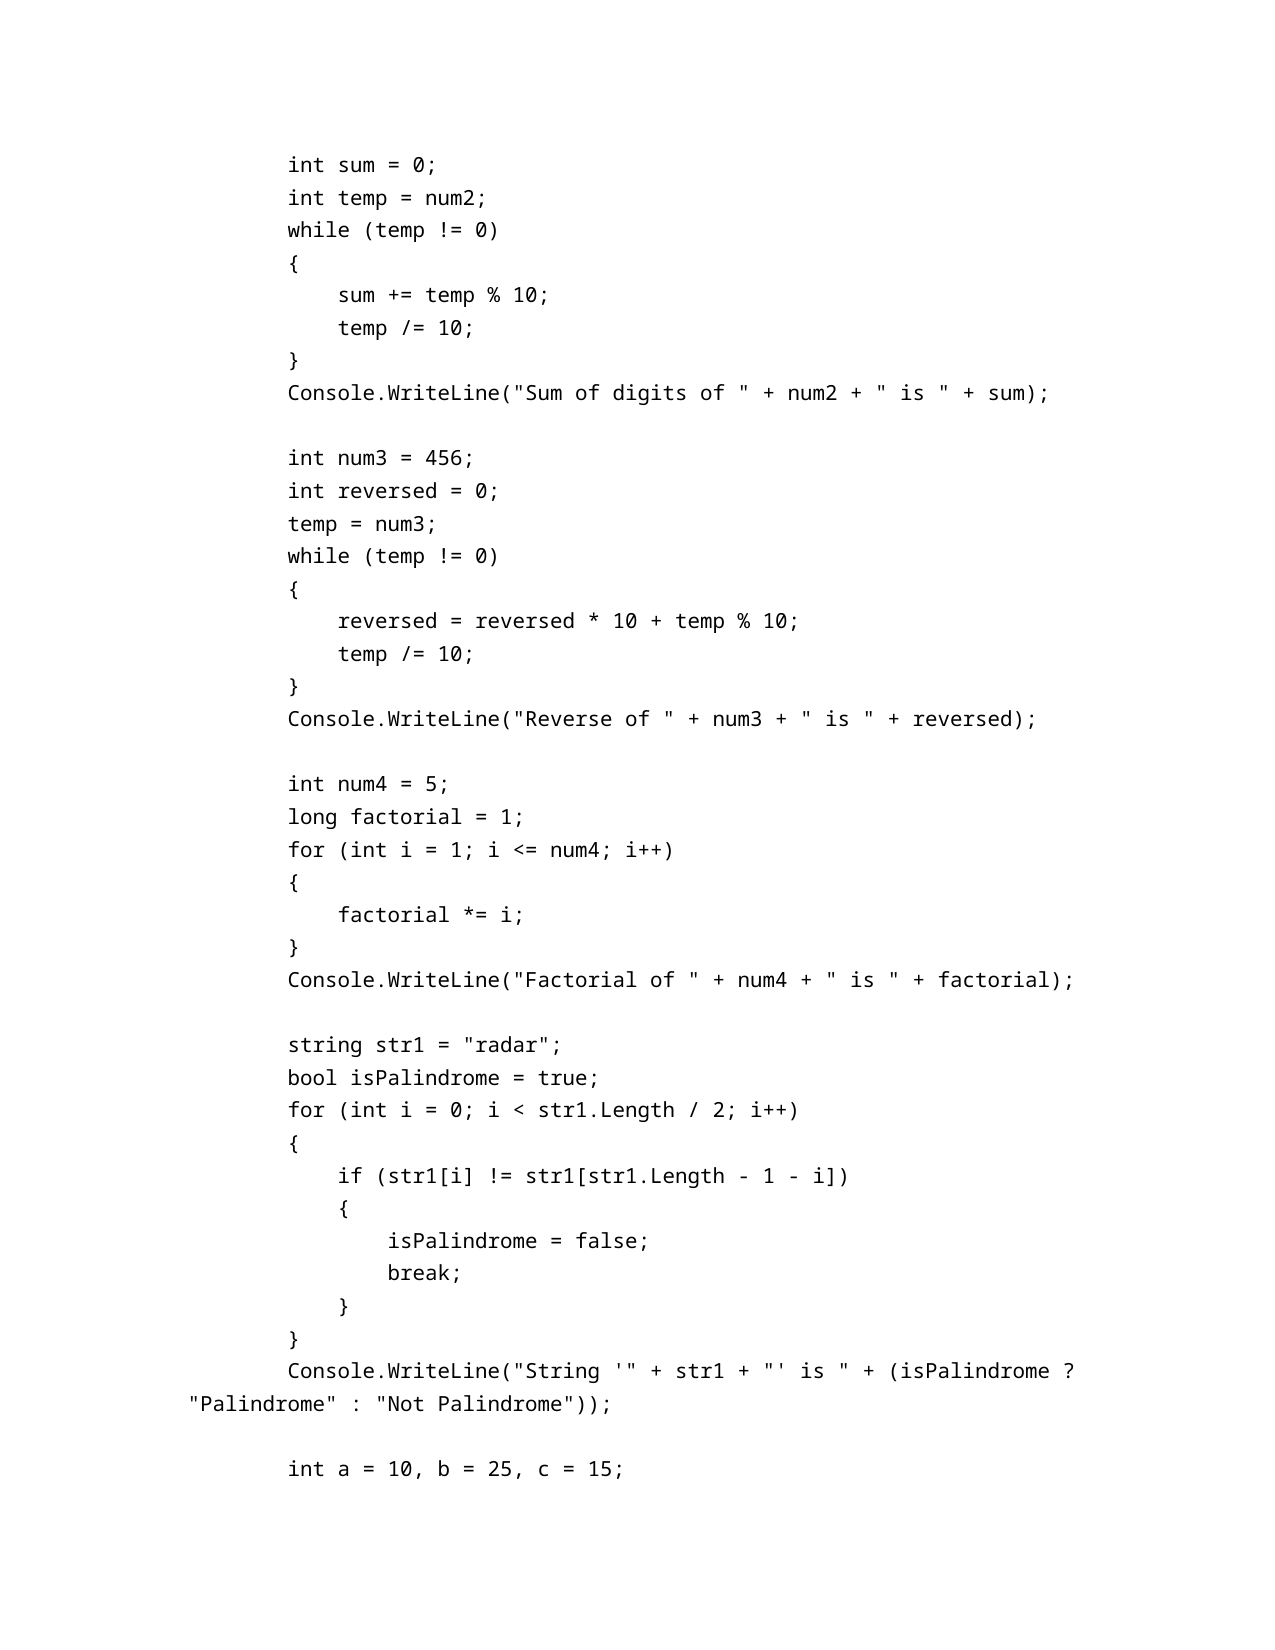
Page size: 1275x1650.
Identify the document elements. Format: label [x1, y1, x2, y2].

text [187, 150, 1087, 1483]
